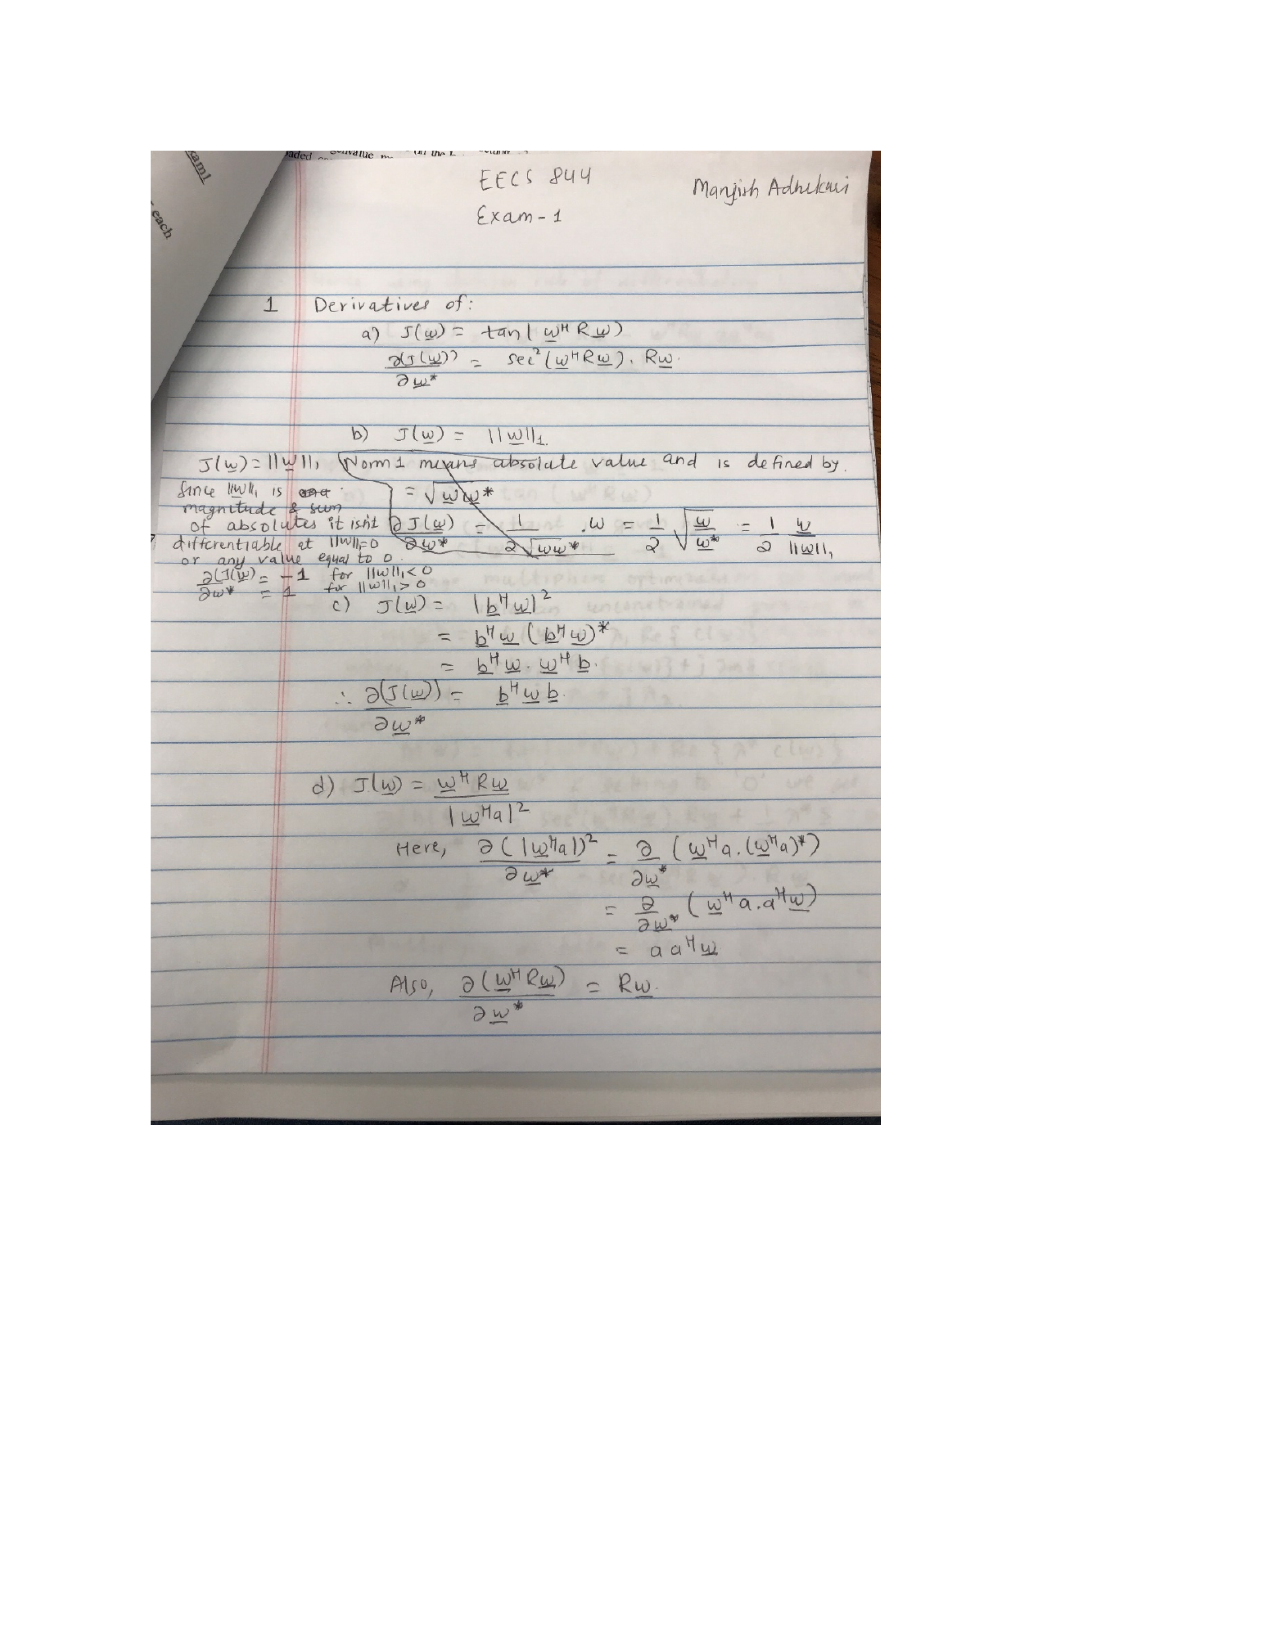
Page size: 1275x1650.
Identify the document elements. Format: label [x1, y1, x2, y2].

picture [151, 152, 881, 1125]
